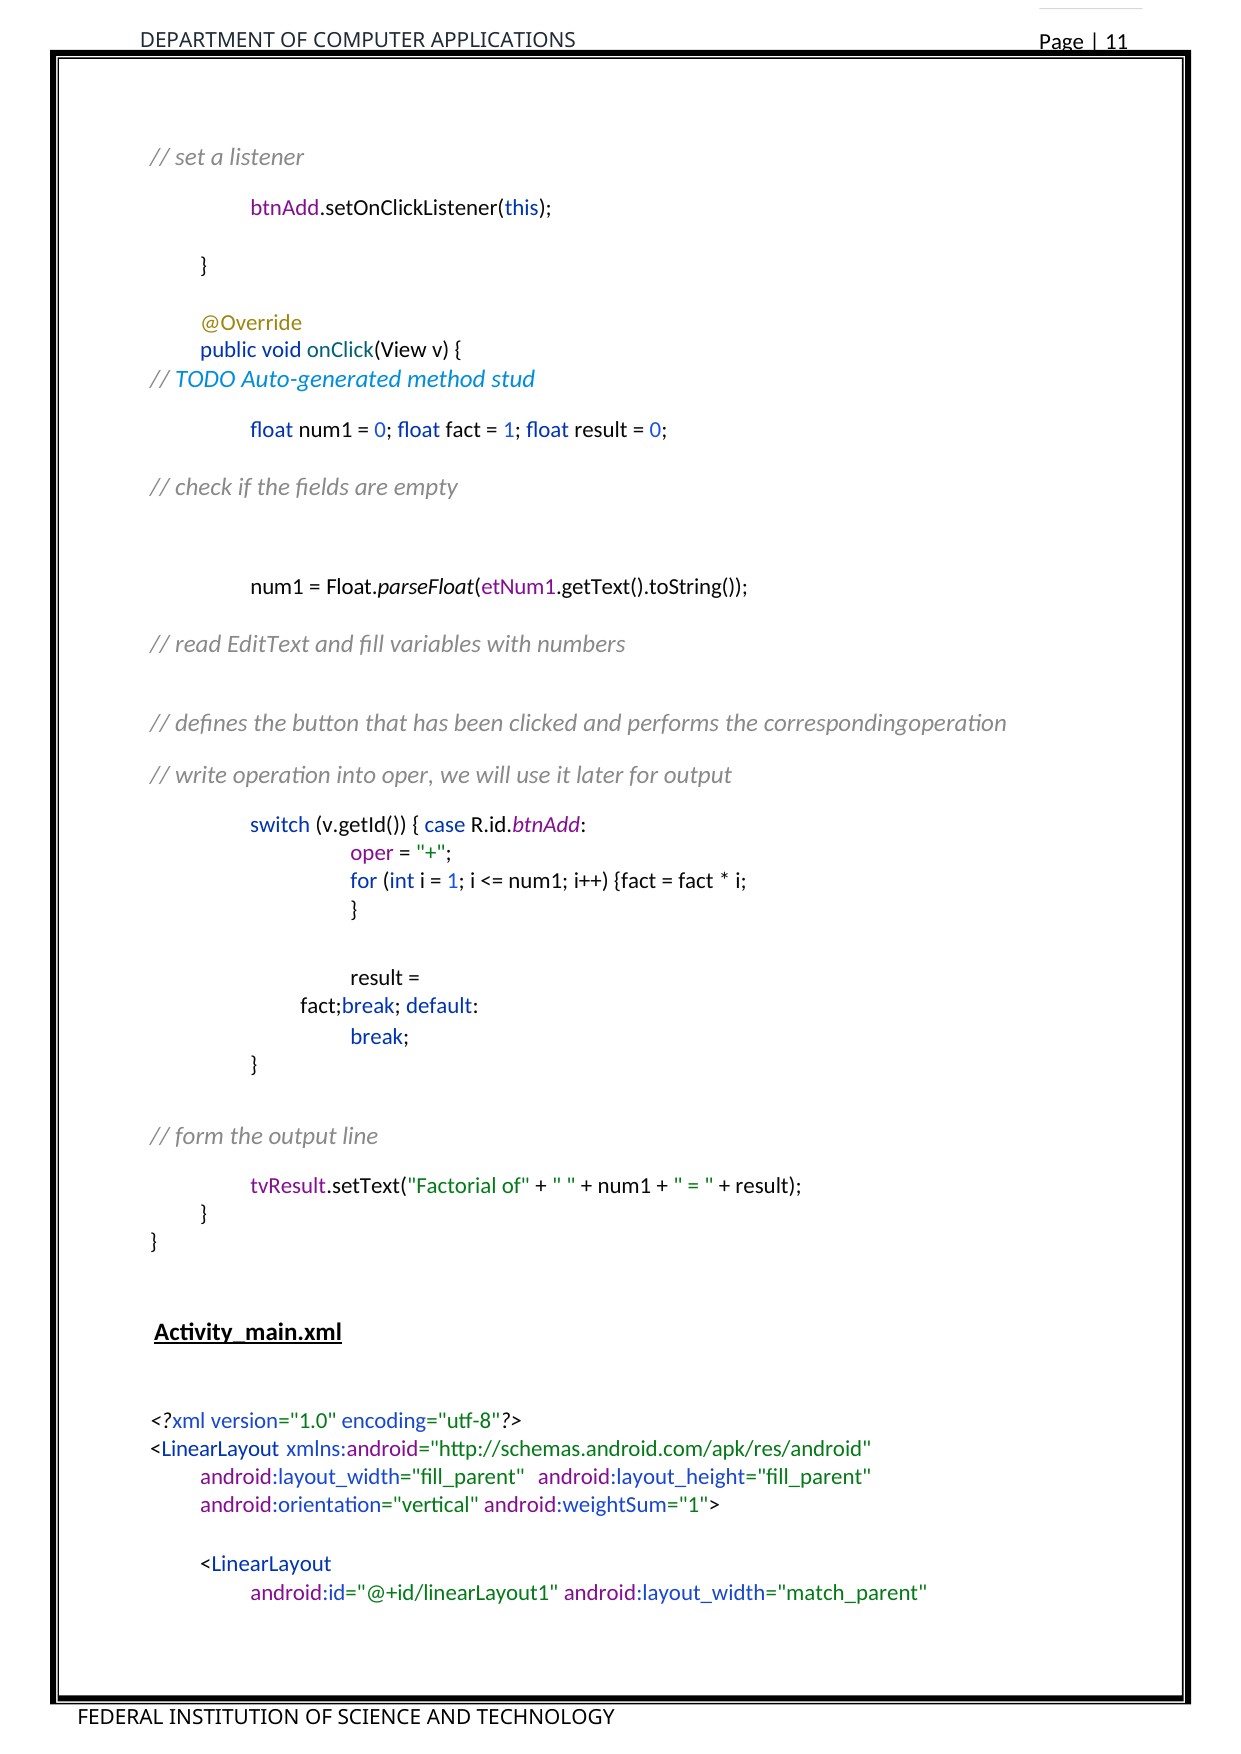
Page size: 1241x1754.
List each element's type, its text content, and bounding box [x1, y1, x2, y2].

text btnAdd.setOnClickListener(this); [250, 193, 1198, 221]
subtitle // form the output line [150, 1120, 1198, 1151]
text Page | 11 [1039, 27, 1198, 55]
text public void onClick(View v) { [200, 336, 1198, 364]
text android:id="@+id/linearLayout1" android:layout_width="match_parent" [250, 1578, 1198, 1606]
subtitle // write operation into oper, we will use it later for output [150, 759, 1198, 789]
text break; [350, 1022, 1198, 1050]
subtitle // check if the fields are empty [150, 471, 1198, 502]
text } [150, 1227, 1198, 1255]
text } [350, 895, 1198, 923]
text } [200, 1199, 1198, 1227]
text for (int i = 1; i <= num1; i++) {fact = fact * i; [350, 867, 1198, 895]
subtitle // TODO Auto-generated method stud [150, 364, 1198, 394]
text num1 = Float.parseFloat(etNum1.getText().toString()); [250, 572, 1198, 600]
text <LinearLayout xmlns:android="http://schemas.android.com/apk/res/android" android:layout_width="fill_parent" android:layout_height="fill_parent" android:orientation="vertical" android:weightSum="1"> [150, 1434, 871, 1518]
text } [200, 251, 1198, 279]
text float num1 = 0; float fact = 1; float result = 0; [250, 415, 1198, 443]
text tvResult.setText("Factorial of" + " " + num1 + " = " + result); [250, 1171, 1198, 1199]
text } [250, 1050, 1198, 1078]
text // defines the button that has been clicked and performs the correspondingoperation [150, 707, 1198, 738]
text switch (v.getId()) { case R.id.btnAdd: oper = "+"; [250, 810, 621, 866]
subtitle // set a listener [150, 141, 1198, 172]
text <LinearLayout [200, 1549, 1198, 1577]
text DEPARTMENT OF COMPUTER APPLICATIONS [139, 25, 670, 54]
text result = fact;break; default: [300, 963, 524, 1019]
subtitle // read EditText and fill variables with numbers [150, 628, 1198, 658]
text <?xml version="1.0" encoding="utf-8"?> [150, 1406, 1198, 1434]
text @Override [200, 308, 1198, 336]
subtitle Activity_main.xml [154, 1316, 1198, 1347]
